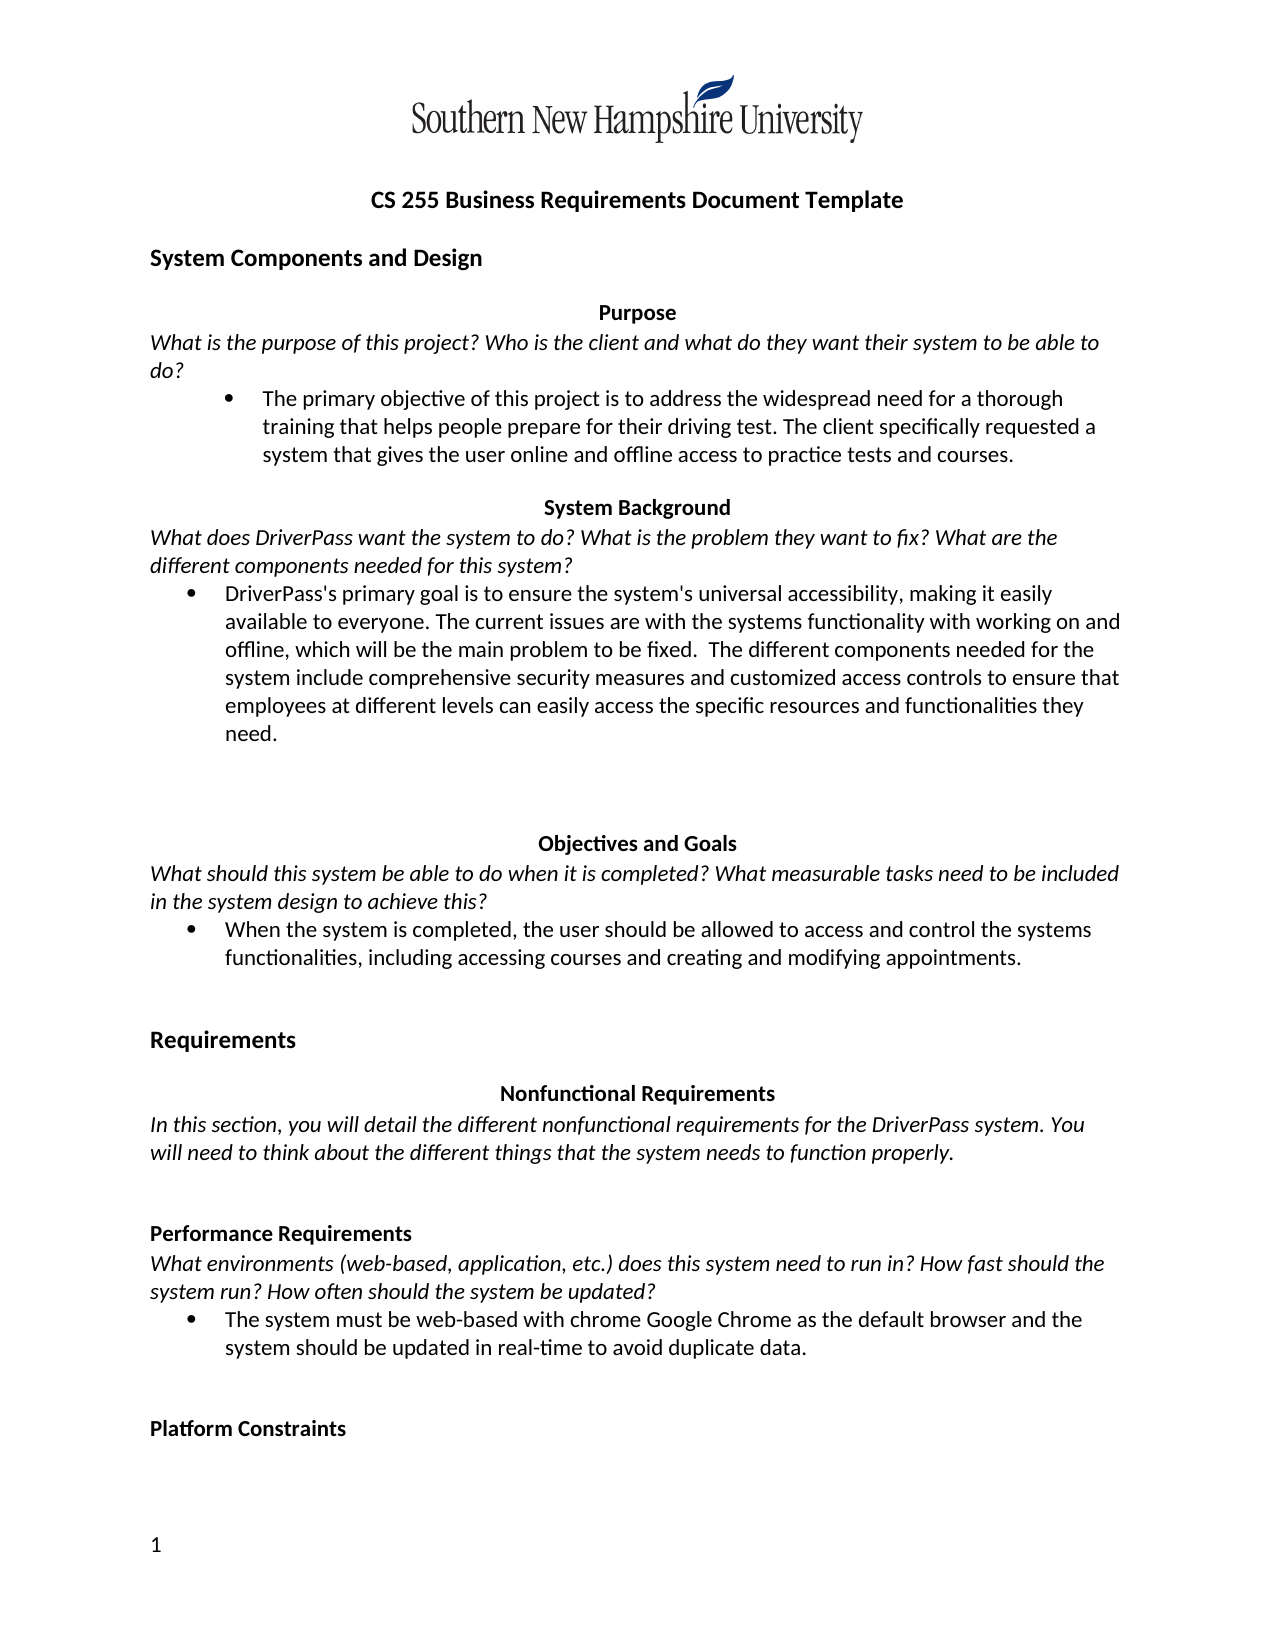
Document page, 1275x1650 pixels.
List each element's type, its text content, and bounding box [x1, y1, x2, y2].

list DriverPass's primary goal is to ensure the system's universal accessibility, making it easily available to everyone. The current issues are with the systems functionality with working on and offline, which will be the main problem to be fixed. The different components needed for the system include comprehensive security measures and customized access controls to ensure that employees at different levels can easily access the specific resources and functionalities they need. [187, 579, 1125, 748]
text What does DriverPass want the system to do? What is the problem they want to fix? What are the different components needed for this system? [150, 523, 1125, 579]
subtitle Requirements [150, 1024, 1125, 1054]
list When the system is completed, the user should be allowed to access and control the systems functionalities, including accessing courses and creating and modifying appointments. [187, 915, 1125, 971]
text What environments (web-based, application, etc.) does this system need to run in? How fast should the system run? How often should the system be updated? [150, 1249, 1125, 1305]
text What should this system be able to do when it is completed? What measurable tasks need to be included in the system design to achieve this? [150, 859, 1125, 915]
subtitle System Background [150, 493, 1125, 521]
subtitle Platform Constraints [150, 1414, 1125, 1442]
text In this section, you will detail the different nonfunctional requirements for the DriverPass system. You will need to think about the different things that the system needs to function properly. [150, 1110, 1125, 1166]
subtitle Purpose [150, 298, 1125, 326]
subtitle Performance Requirements [150, 1219, 1125, 1247]
subtitle Nonfunctional Requirements [150, 1079, 1125, 1107]
subtitle Objectives and Goals [150, 829, 1125, 857]
list The system must be web-based with chrome Google Chrome as the default browser and the system should be updated in real-time to avoid duplicate data. [187, 1305, 1125, 1361]
list The primary objective of this project is to address the widespread need for a thorough training that helps people prepare for their driving test. The client specifically requested a system that gives the user online and offline access to practice tests and courses. [225, 384, 1125, 468]
subtitle CS 255 Business Requirements Document Template [150, 184, 1125, 214]
text What is the purpose of this project? Who is the client and what do they want their system to be able to do? [150, 328, 1125, 384]
subtitle System Components and Design [150, 242, 1125, 273]
picture [412, 75, 863, 143]
